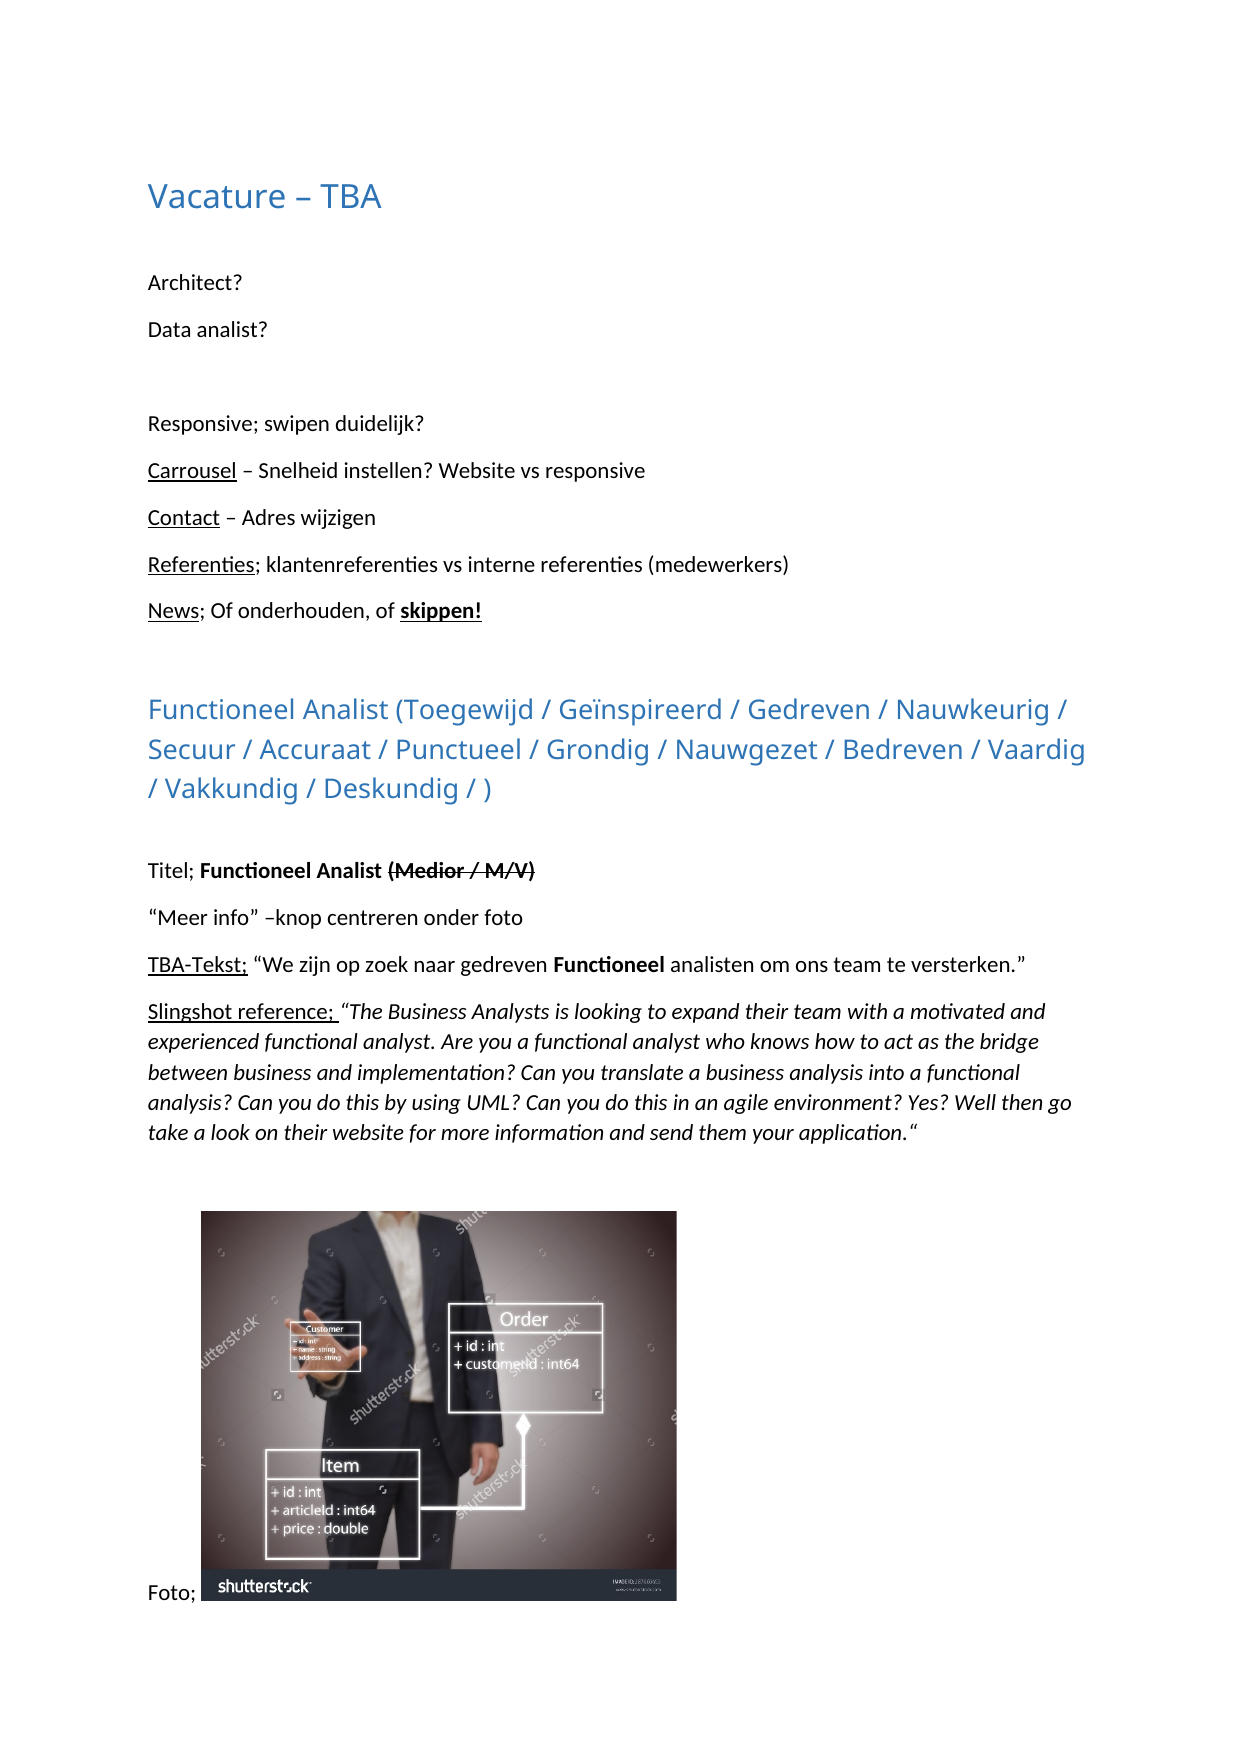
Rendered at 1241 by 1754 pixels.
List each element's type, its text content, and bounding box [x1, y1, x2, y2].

text News; Of onderhouden, of skippen! [148, 597, 1093, 624]
text Contact – Adres wijzigen [148, 503, 1093, 531]
text Architect? [148, 268, 1093, 296]
text Responsive; swipen duidelijk? [148, 409, 1093, 437]
picture [201, 1211, 677, 1601]
text Slingshot reference; “The Business Analysts is looking to expand their team with a motivated and experienced functional analyst. Are you a functional analyst who knows how to act as the bridge between business and implementation? Can you translate a business analysis into a functional analysis? Can you do this by using UML? Can you do this in an agile environment? Yes? Well then go take a look on their website for more information and send them your application.“ [148, 997, 1093, 1146]
text TBA-Tekst; “We zijn op zoek naar gedreven Functioneel analisten om ons team te versterken.” [148, 950, 1093, 978]
text Data analist? [148, 315, 1093, 343]
text Carrousel – Snelheid instellen? Website vs responsive [148, 456, 1093, 484]
text “Meer info” –knop centreren onder foto [148, 903, 1093, 931]
subtitle Vacature – TBA [148, 173, 1093, 218]
subtitle Functioneel Analist (Toegewijd / Geïnspireerd / Gedreven / Nauwkeurig / Secuur / Accuraat / Punctueel / Grondig / Nauwgezet / Bedreven / Vaardig / Vakkundig / Deskundig / ) [148, 690, 1093, 807]
text Titel; Functioneel Analist (Medior / M/V) [148, 857, 1093, 884]
text Referenties; klantenreferenties vs interne referenties (medewerkers) [148, 550, 1093, 578]
